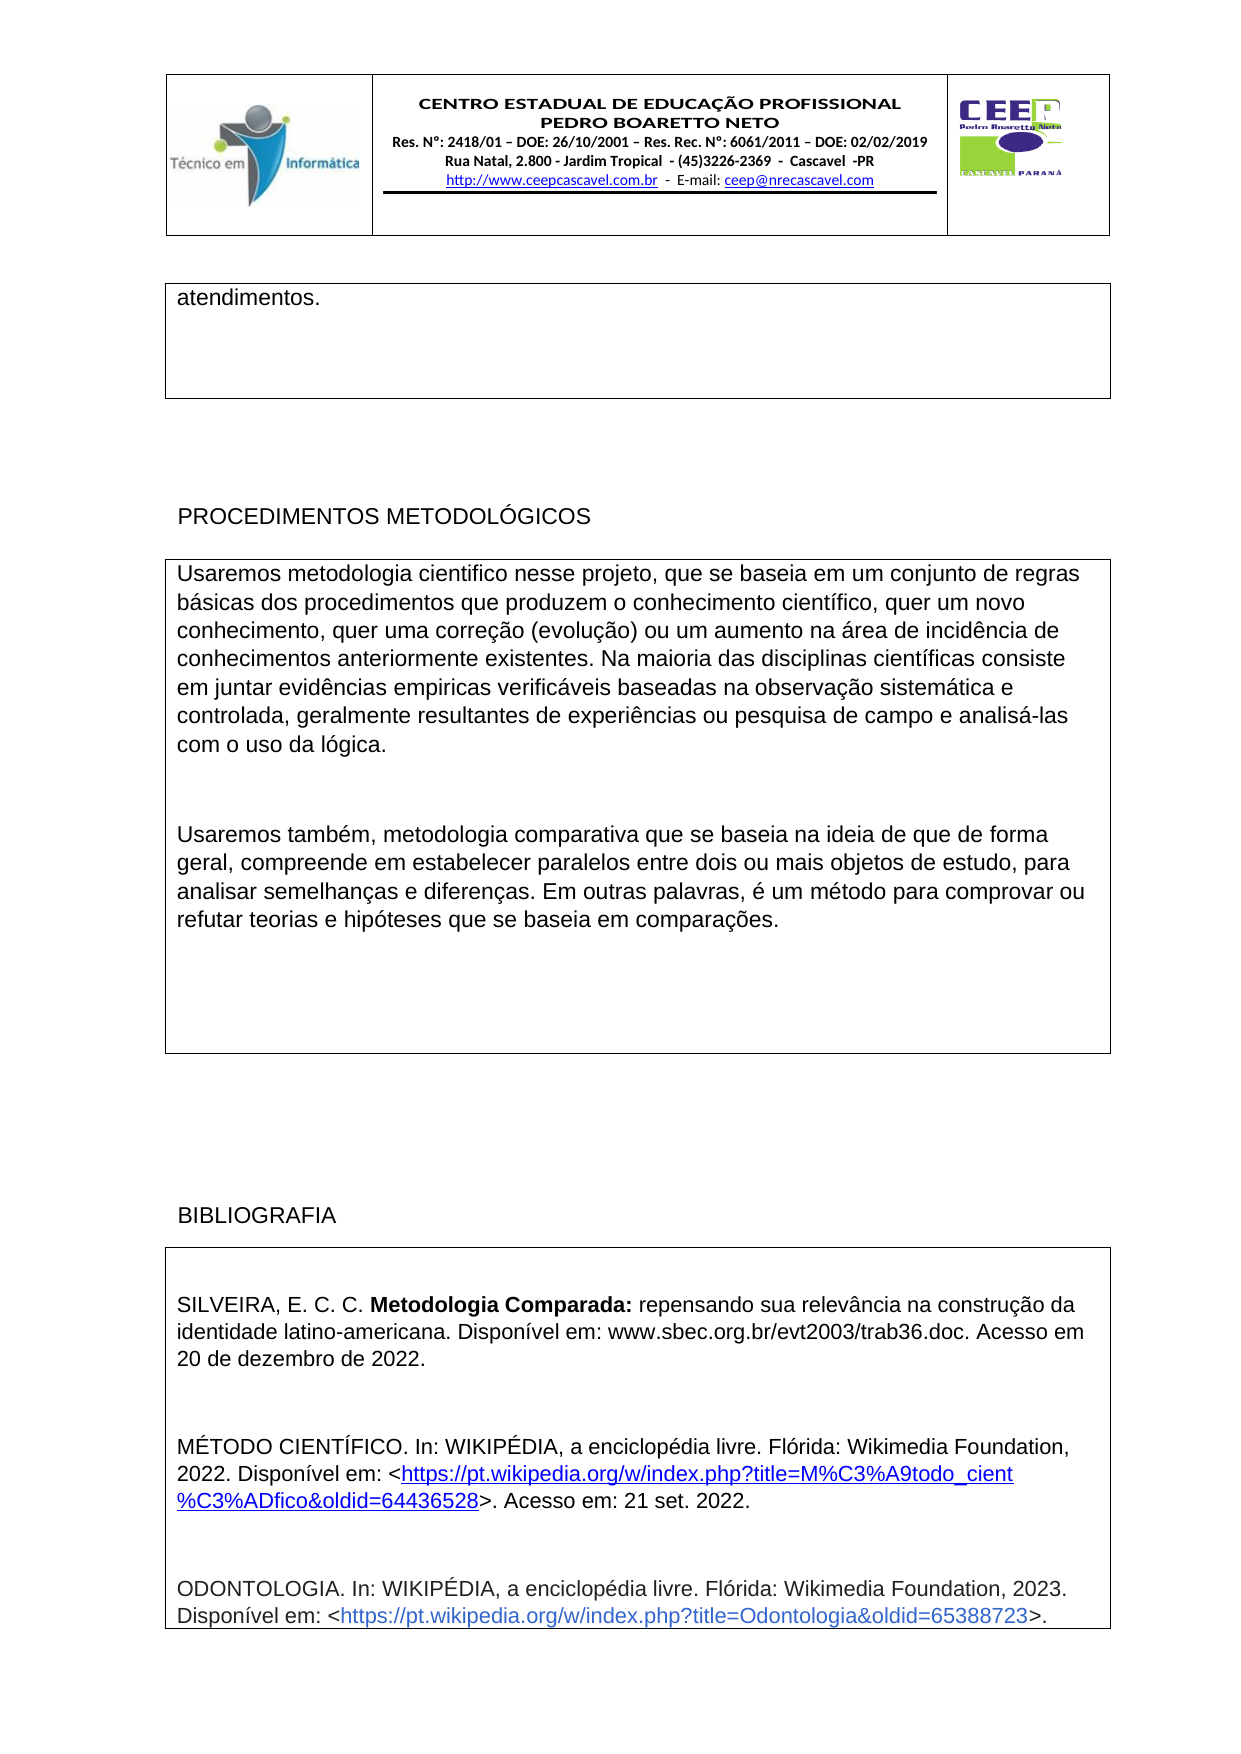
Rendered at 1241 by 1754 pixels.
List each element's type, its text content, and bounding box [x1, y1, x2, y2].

text PROCEDIMENTOS METODOLÓGICOS [177, 503, 1122, 529]
table_header Usaremos metodologia cientifico nesse projeto, que se baseia em um conjunto de regras básicas dos procedimentos que produzem o conhecimento científico, quer um novo conhecimento, quer uma correção (evolução) ou um aumento na área de incidência de conhecimentos anteriormente existentes. Na maioria das disciplinas científicas consiste em juntar evidências empiricas verificáveis baseadas na observação sistemática e controlada, geralmente resultantes de experiências ou pesquisa de campo e analisá-las com o uso da lógica. Usaremos também, metodologia comparativa que se baseia na ideia de que de forma geral, compreende em estabelecer paralelos entre dois ou mais objetos de estudo, para analisar semelhanças e diferenças. Em outras palavras, é um método para comprovar ou refutar teorias e hipóteses que se baseia em comparações. [166, 560, 1110, 1052]
picture [170, 104, 360, 207]
text BIBLIOGRAFIA [177, 1202, 1122, 1228]
